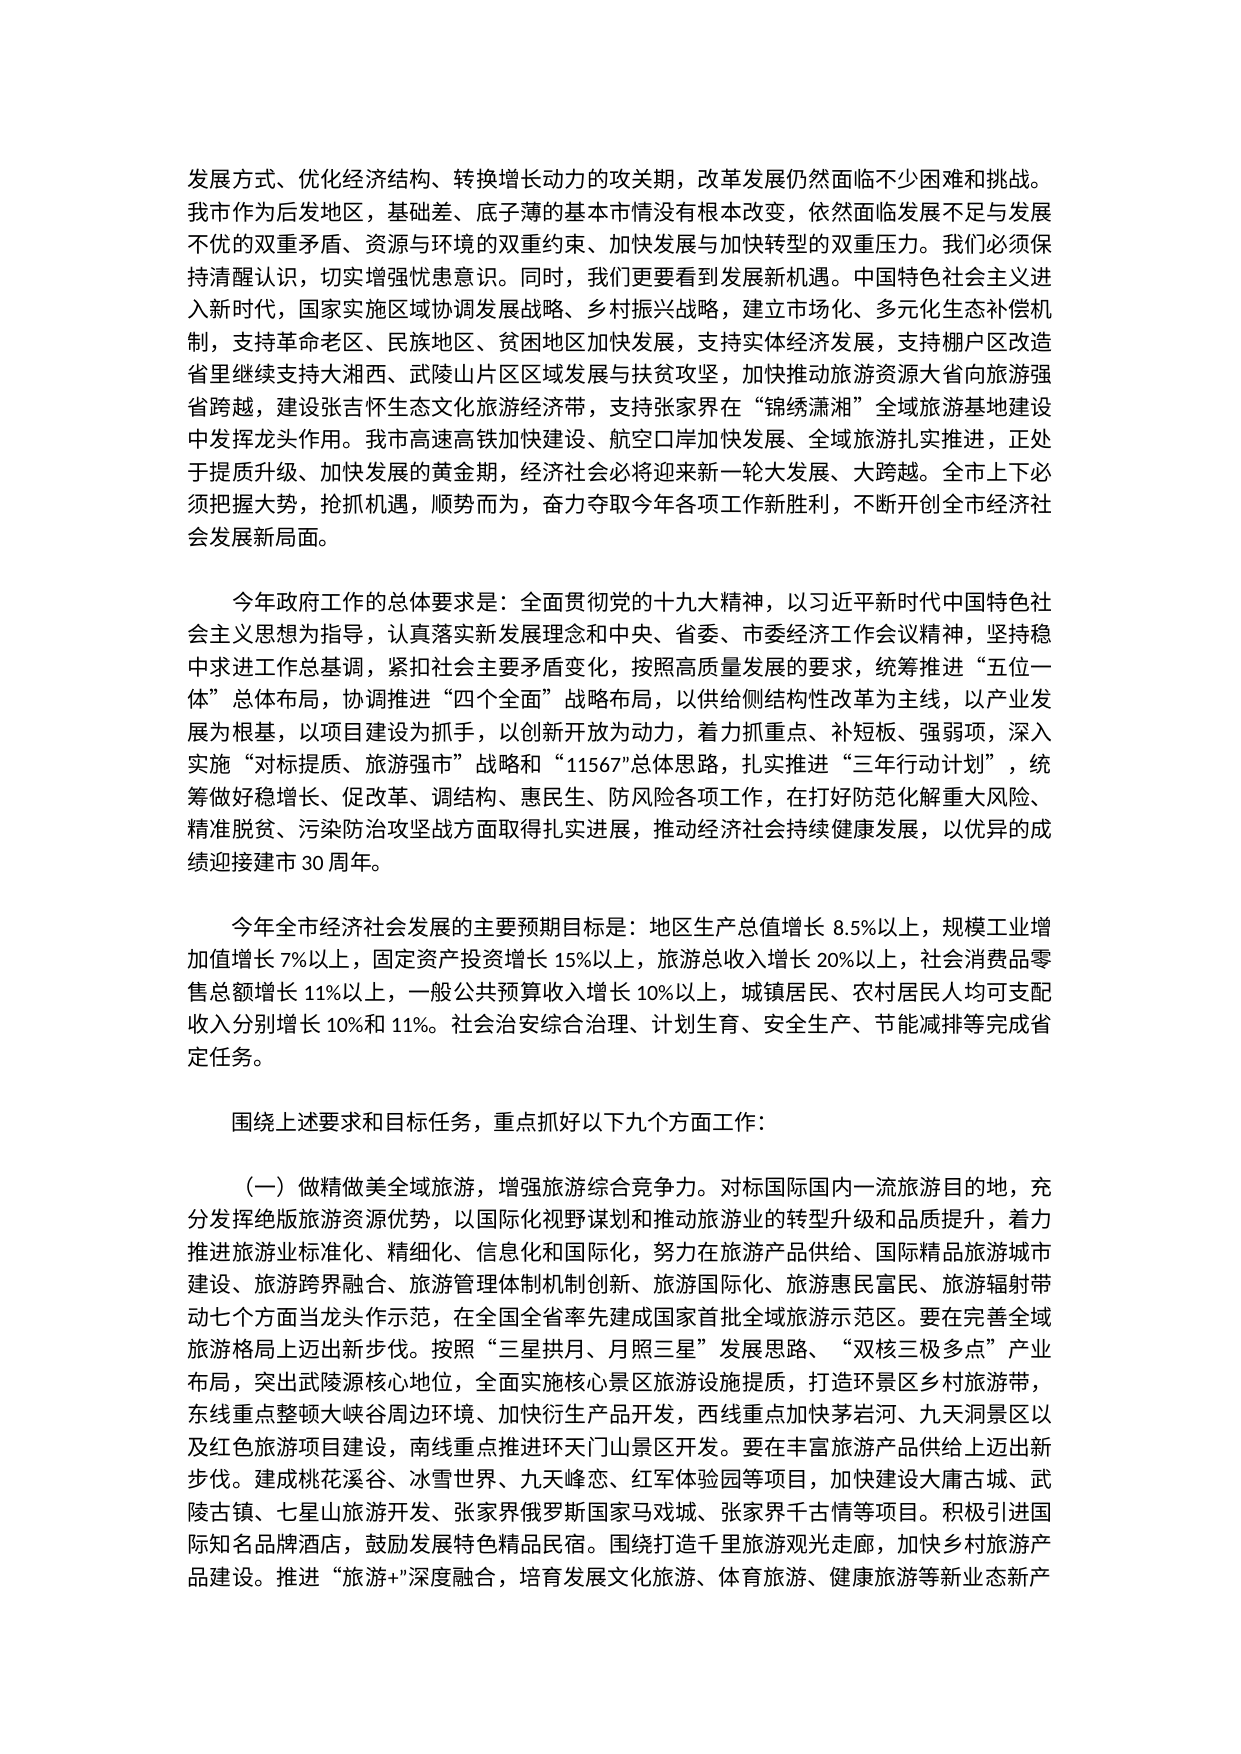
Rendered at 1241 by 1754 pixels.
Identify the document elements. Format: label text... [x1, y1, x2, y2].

text 围绕上述要求和目标任务，重点抓好以下九个方面工作： [187, 1104, 1053, 1137]
text 今年全市经济社会发展的主要预期目标是：地区生产总值增长 8.5%以上，规模工业增加值增长7%以上，固定资产投资增长15%以上，旅游总收入增长20%以上，社会消费品零售总额增长11%以上，一般公共预算收入增长10%以上，城镇居民、农村居民人均可支配收入分别增长10%和11%。社会治安综合治理、计划生育、安全生产、节能减排等完成省定任务。 [187, 909, 1053, 1072]
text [187, 162, 1053, 552]
text 今年政府工作的总体要求是：全面贯彻党的十九大精神，以习近平新时代中国特色社会主义思想为指导，认真落实新发展理念和中央、省委、市委经济工作会议精神，坚持稳中求进工作总基调，紧扣社会主要矛盾变化，按照高质量发展的要求，统筹推进“五位一体”总体布局，协调推进“四个全面”战略布局，以供给侧结构性改革为主线，以产业发展为根基，以项目建设为抓手，以创新开放为动力，着力抓重点、补短板、强弱项，深入实施“对标提质、旅游强市”战略和“11567”总体思路，扎实推进“三年行动计划”，统筹做好稳增长、促改革、调结构、惠民生、防风险各项工作，在打好防范化解重大风险、精准脱贫、污染防治攻坚战方面取得扎实进展，推动经济社会持续健康发展，以优异的成绩迎接建市30周年。 [187, 584, 1053, 877]
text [187, 1169, 1053, 1592]
